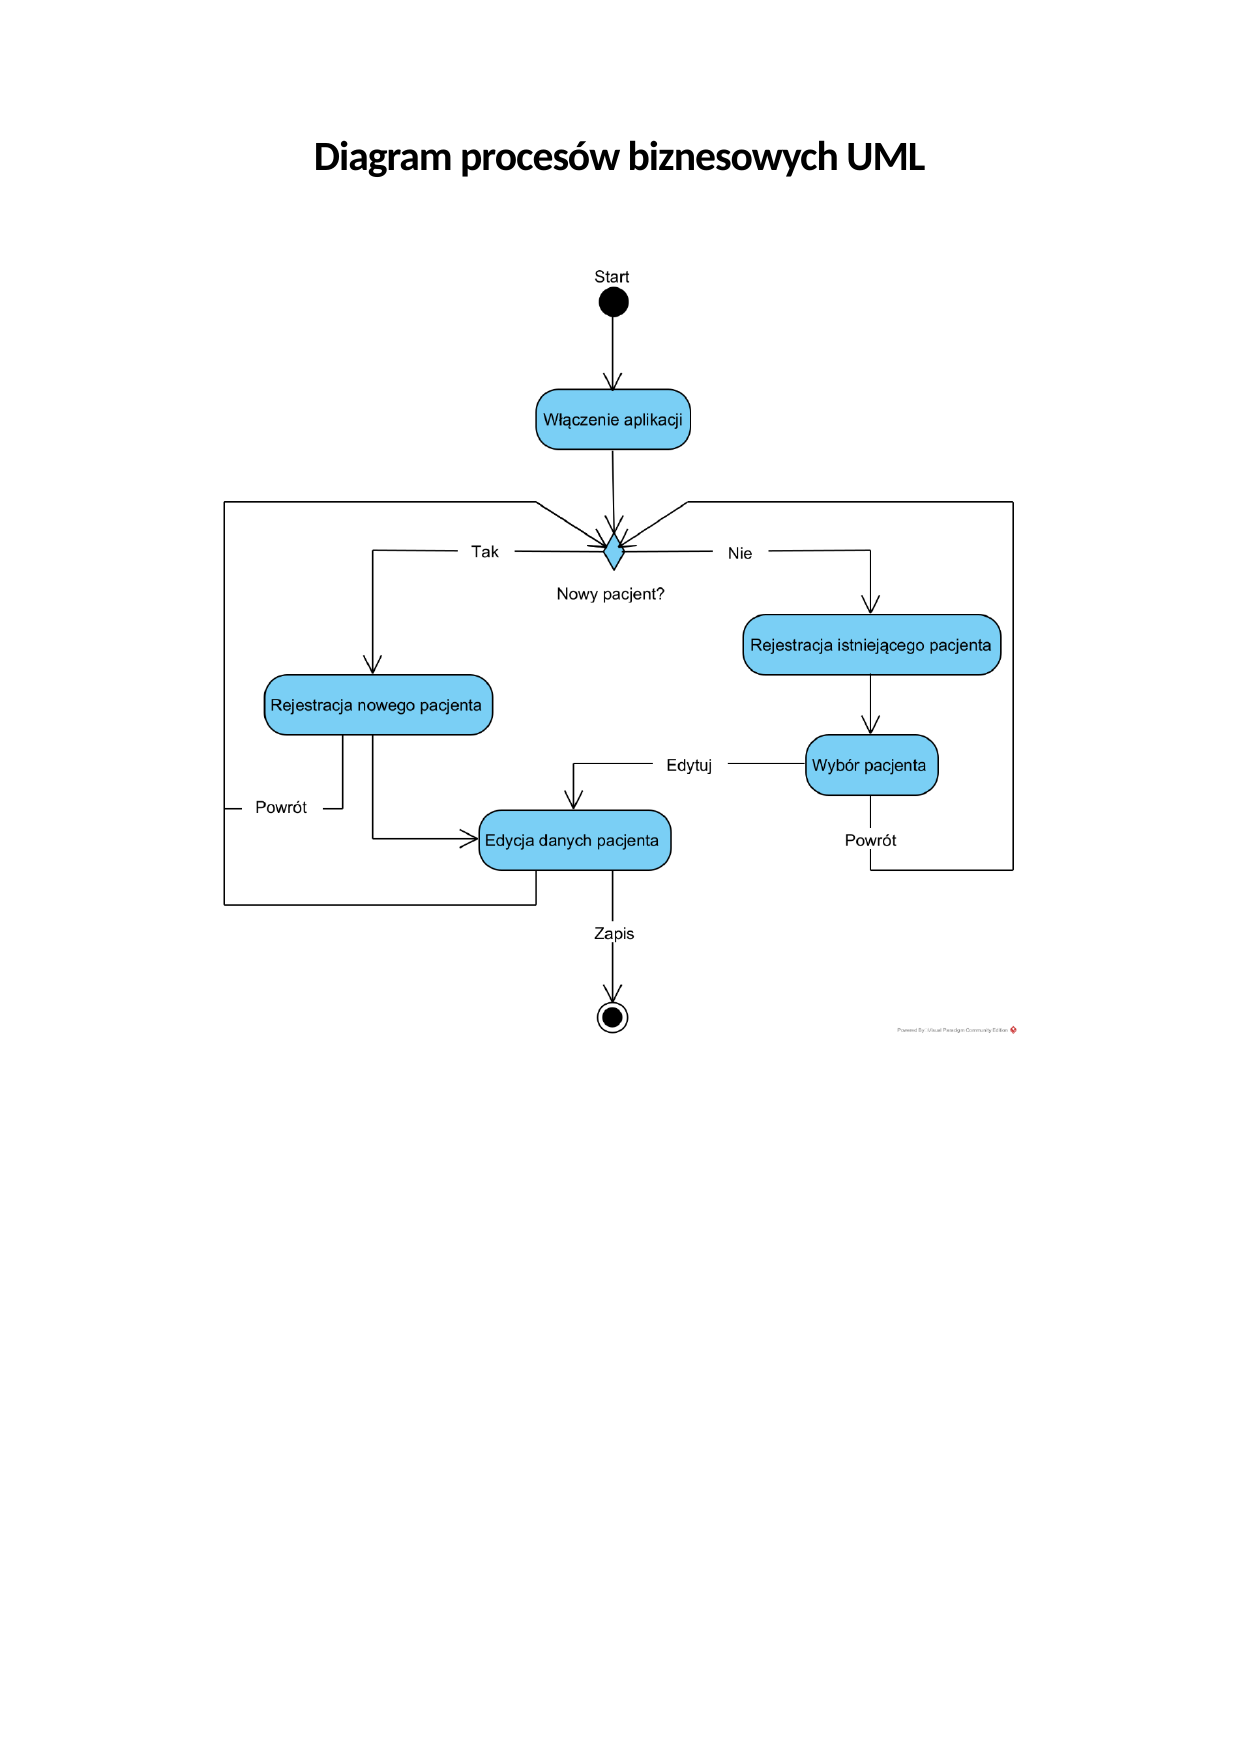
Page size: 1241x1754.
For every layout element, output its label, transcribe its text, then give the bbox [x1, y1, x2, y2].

picture [221, 261, 1019, 1038]
title Diagram procesów biznesowych UML [75, 130, 1165, 181]
